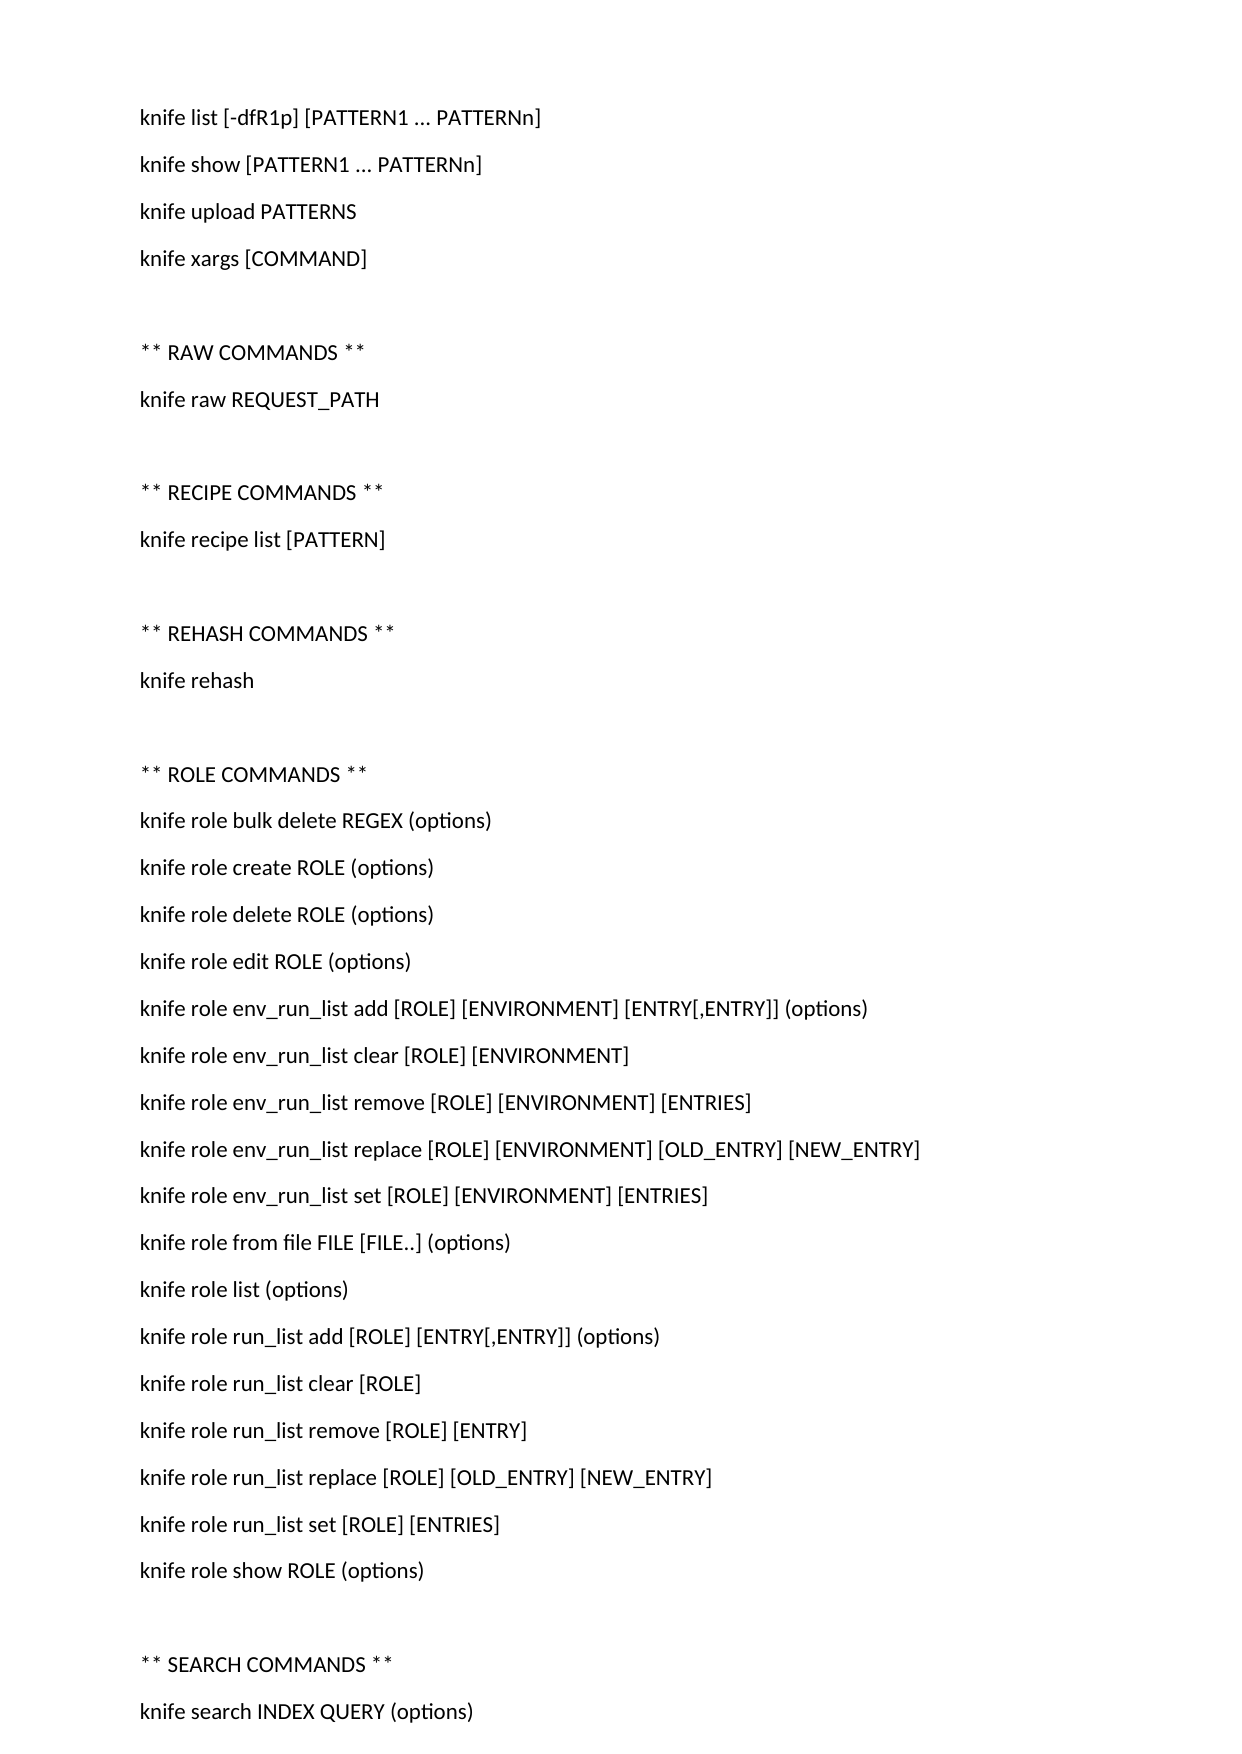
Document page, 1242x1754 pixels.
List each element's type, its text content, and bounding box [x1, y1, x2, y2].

text knife role show ROLE (options) [139, 1557, 1107, 1585]
text ** RECIPE COMMANDS ** [139, 478, 1107, 507]
text knife search INDEX QUERY (options) [139, 1697, 1107, 1725]
text knife role bulk delete REGEX (options) [139, 807, 1107, 835]
text knife raw REQUEST_PATH [139, 385, 1107, 413]
text knife show [PATTERN1 ... PATTERNn] [139, 150, 1107, 178]
text knife role list (options) [139, 1275, 1107, 1303]
text ** RAW COMMANDS ** [139, 338, 1107, 366]
text knife role edit ROLE (options) [139, 947, 1107, 975]
text knife role from file FILE [FILE..] (options) [139, 1228, 1107, 1257]
text ** SEARCH COMMANDS ** [139, 1650, 1107, 1678]
text ** REHASH COMMANDS ** [139, 619, 1107, 647]
text knife role env_run_list replace [ROLE] [ENVIRONMENT] [OLD_ENTRY] [NEW_ENTRY] [139, 1135, 1107, 1163]
text knife recipe list [PATTERN] [139, 525, 1107, 553]
text ** ROLE COMMANDS ** [139, 760, 1107, 788]
text knife role create ROLE (options) [139, 853, 1107, 882]
text knife role env_run_list set [ROLE] [ENVIRONMENT] [ENTRIES] [139, 1182, 1107, 1210]
text knife role run_list remove [ROLE] [ENTRY] [139, 1416, 1107, 1444]
text knife list [-dfR1p] [PATTERN1 ... PATTERNn] [139, 103, 1107, 132]
text knife role run_list replace [ROLE] [OLD_ENTRY] [NEW_ENTRY] [139, 1463, 1107, 1491]
text knife role env_run_list remove [ROLE] [ENVIRONMENT] [ENTRIES] [139, 1088, 1107, 1116]
text knife role run_list clear [ROLE] [139, 1369, 1107, 1397]
text knife role env_run_list clear [ROLE] [ENVIRONMENT] [139, 1041, 1107, 1069]
text knife xargs [COMMAND] [139, 244, 1107, 272]
text knife upload PATTERNS [139, 197, 1107, 225]
text knife role run_list set [ROLE] [ENTRIES] [139, 1510, 1107, 1538]
text knife rehash [139, 666, 1107, 694]
text knife role env_run_list add [ROLE] [ENVIRONMENT] [ENTRY[,ENTRY]] (options) [139, 994, 1107, 1022]
text knife role delete ROLE (options) [139, 900, 1107, 928]
text knife role run_list add [ROLE] [ENTRY[,ENTRY]] (options) [139, 1322, 1107, 1350]
